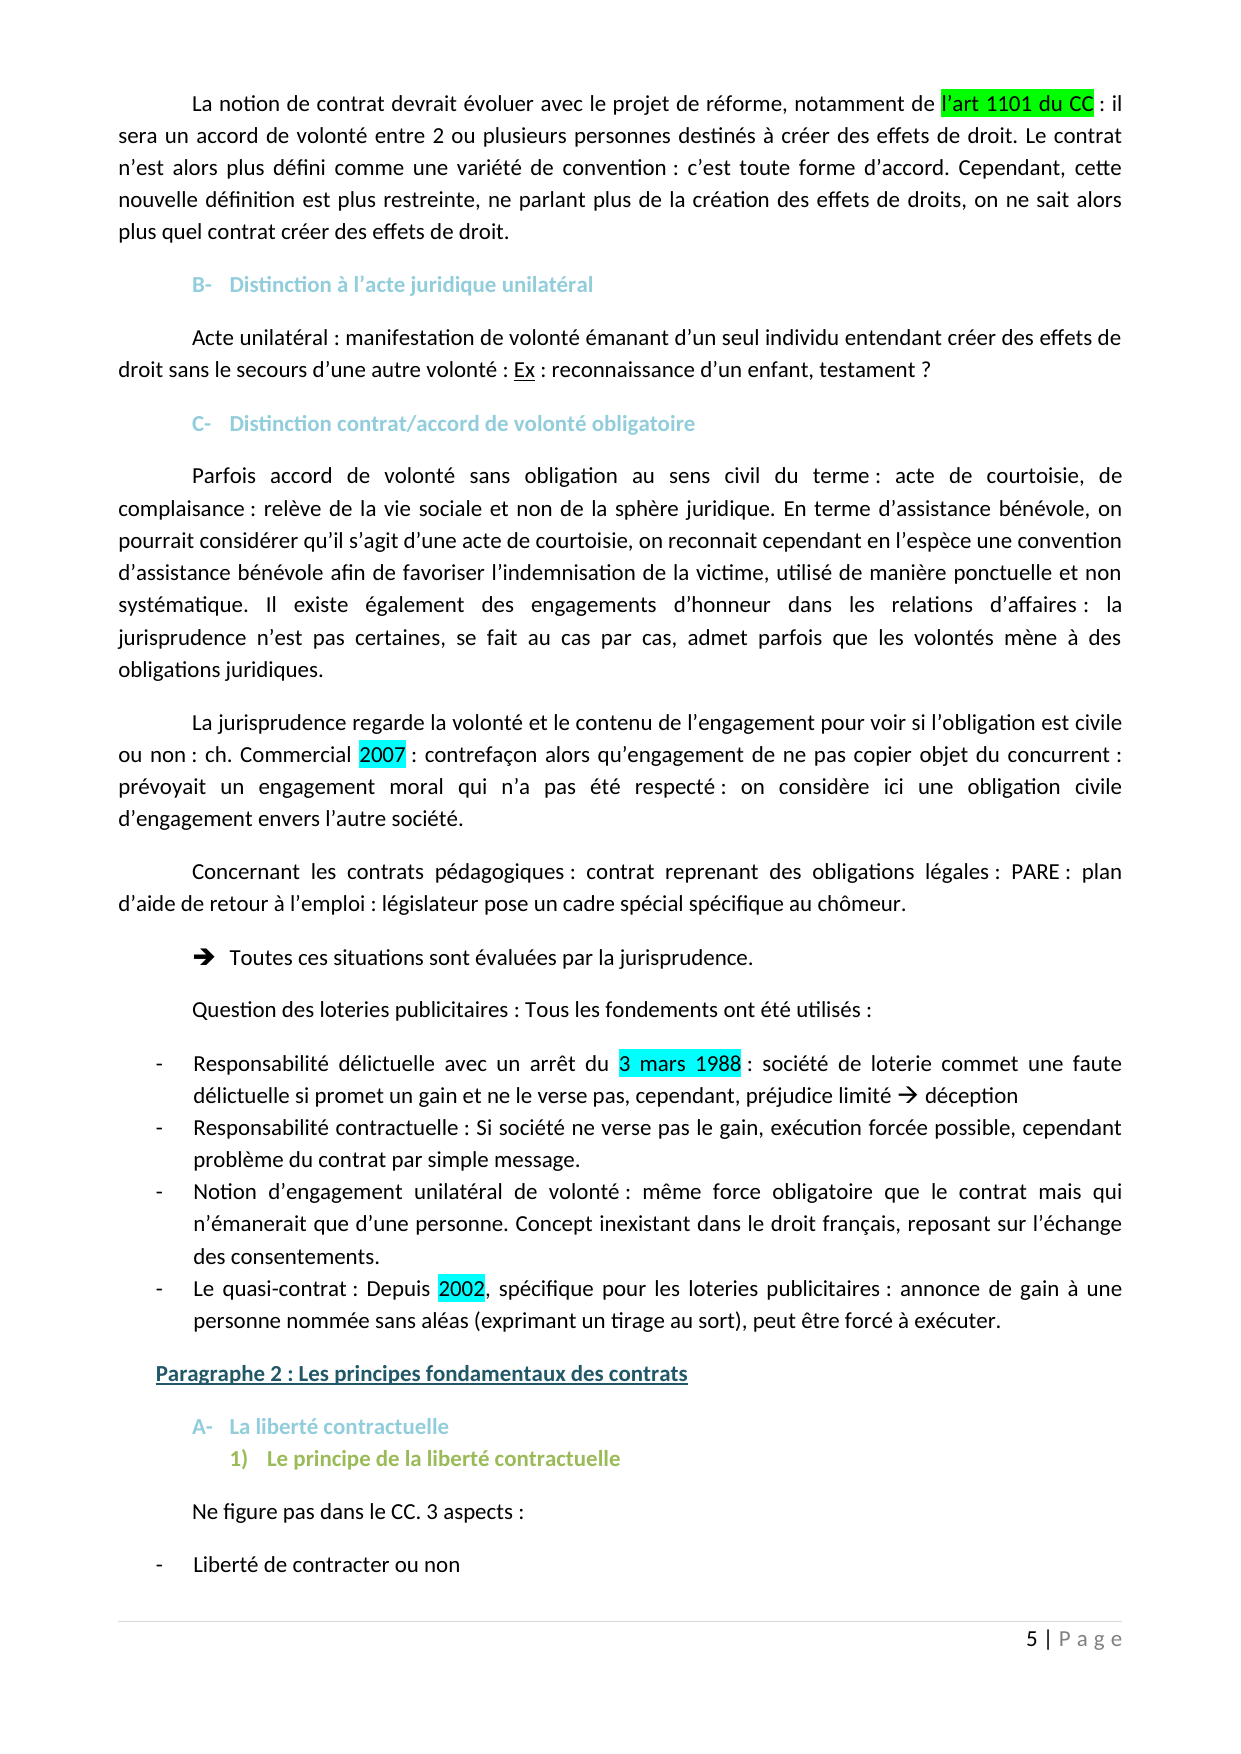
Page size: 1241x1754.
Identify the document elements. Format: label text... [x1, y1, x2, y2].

text Ne figure pas dans le CC. 3 aspects : [118, 1497, 1122, 1525]
list Distinction contrat/accord de volonté obligatoire [192, 409, 1122, 437]
text Concernant les contrats pédagogiques : contrat reprenant des obligations légales : PARE : plan d’aide de retour à l’emploi : législateur pose un cadre spécial spécifique au chômeur. [118, 857, 1122, 918]
list La liberté contractuelle [192, 1412, 1122, 1440]
list Liberté de contracter ou non [156, 1550, 1122, 1578]
list Le principe de la liberté contractuelle [229, 1444, 1122, 1472]
list Notion d’engagement unilatéral de volonté : même force obligatoire que le contrat mais qui n’émanerait que d’une personne. Concept inexistant dans le droit français, reposant sur l’échange des consentements. [156, 1177, 1122, 1270]
text Question des loteries publicitaires : Tous les fondements ont été utilisés : [118, 996, 1122, 1024]
text La notion de contrat devrait évoluer avec le projet de réforme, notamment de l’art 1101 du CC : il sera un accord de volonté entre 2 ou plusieurs personnes destinés à créer des effets de droit. Le contrat n’est alors plus défini comme une variété de convention : c’est toute forme d’accord. Cependant, cette nouvelle définition est plus restreinte, ne parlant plus de la création des effets de droits, on ne sait alors plus quel contrat créer des effets de droit. [118, 89, 1122, 245]
list Distinction à l’acte juridique unilatéral [192, 270, 1122, 298]
list Responsabilité délictuelle avec un arrêt du 3 mars 1988 : société de loterie commet une faute délictuelle si promet un gain et ne le verse pas, cependant, préjudice limité déception [156, 1049, 1122, 1109]
text Paragraphe 2 : Les principes fondamentaux des contrats [118, 1359, 1122, 1387]
list Toutes ces situations sont évaluées par la jurisprudence. [192, 943, 1122, 971]
list Responsabilité contractuelle : Si société ne verse pas le gain, exécution forcée possible, cependant problème du contrat par simple message. [156, 1113, 1122, 1173]
text Parfois accord de volonté sans obligation au sens civil du terme : acte de courtoisie, de complaisance : relève de la vie sociale et non de la sphère juridique. En terme d’assistance bénévole, on pourrait considérer qu’il s’agit d’une acte de courtoisie, on reconnait cependant en l’espèce une convention d’assistance bénévole afin de favoriser l’indemnisation de la victime, utilisé de manière ponctuelle et non systématique. Il existe également des engagements d’honneur dans les relations d’affaires : la jurisprudence n’est pas certaines, se fait au cas par cas, admet parfois que les volontés mène à des obligations juridiques. [118, 462, 1122, 683]
list Le quasi-contrat : Depuis 2002, spécifique pour les loteries publicitaires : annonce de gain à une personne nommée sans aléas (exprimant un tirage au sort), peut être forcé à exécuter. [156, 1274, 1122, 1334]
text Acte unilatéral : manifestation de volonté émanant d’un seul individu entendant créer des effets de droit sans le secours d’une autre volonté : Ex : reconnaissance d’un enfant, testament ? [118, 323, 1122, 384]
text La jurisprudence regarde la volonté et le contenu de l’engagement pour voir si l’obligation est civile ou non : ch. Commercial 2007 : contrefaçon alors qu’engagement de ne pas copier objet du concurrent : prévoyait un engagement moral qui n’a pas été respecté : on considère ici une obligation civile d’engagement envers l’autre société. [118, 708, 1122, 832]
